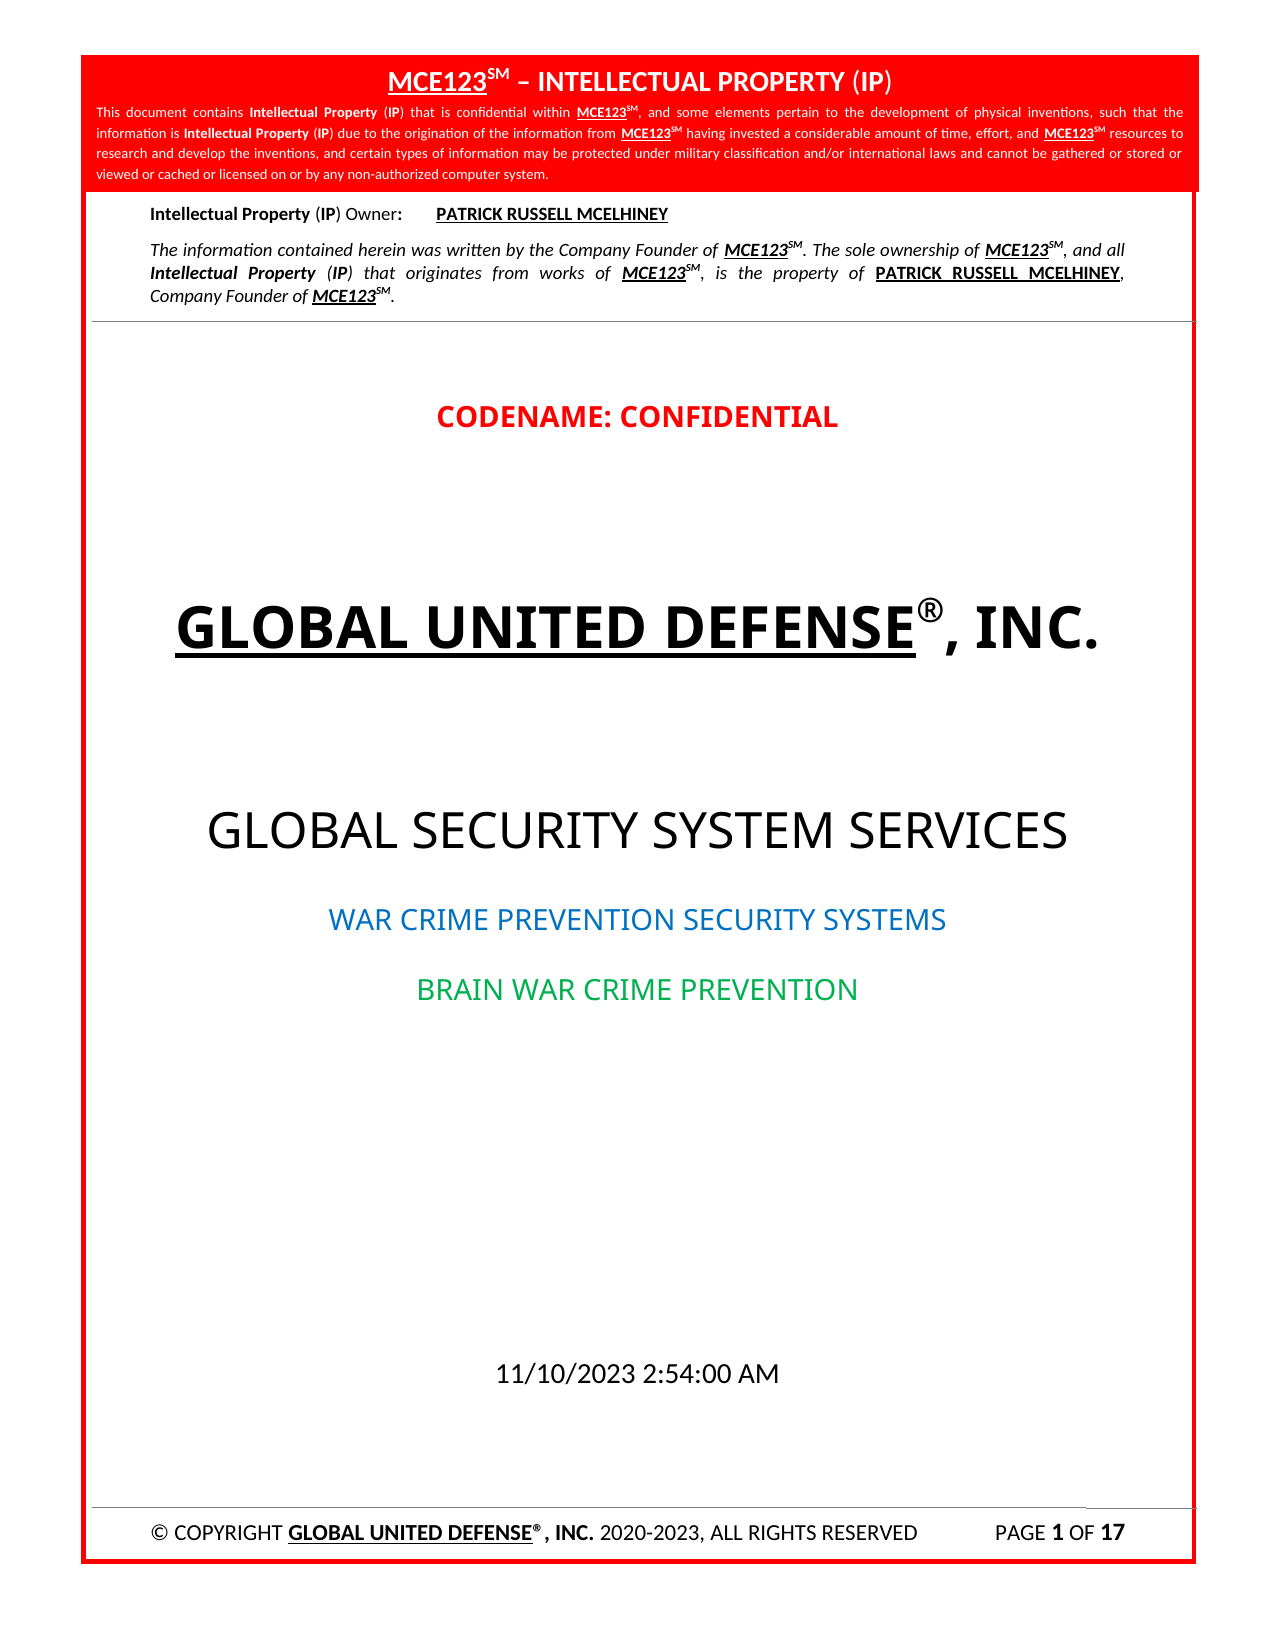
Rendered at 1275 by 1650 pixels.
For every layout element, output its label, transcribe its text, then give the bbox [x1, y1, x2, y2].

text 11/10/2023 2:54:00 AM [150, 1356, 1125, 1391]
subtitle BRAIN WAR CRIME PREVENTION [150, 969, 1125, 1009]
text CODENAME: CONFIDENTIAL [150, 396, 1125, 436]
text GLOBAL SECURITY SYSTEM SERVICES [150, 796, 1125, 864]
subtitle WAR CRIME PREVENTION SECURITY SYSTEMS [150, 899, 1125, 938]
text GLOBAL UNITED DEFENSE®, INC. [150, 586, 1125, 666]
